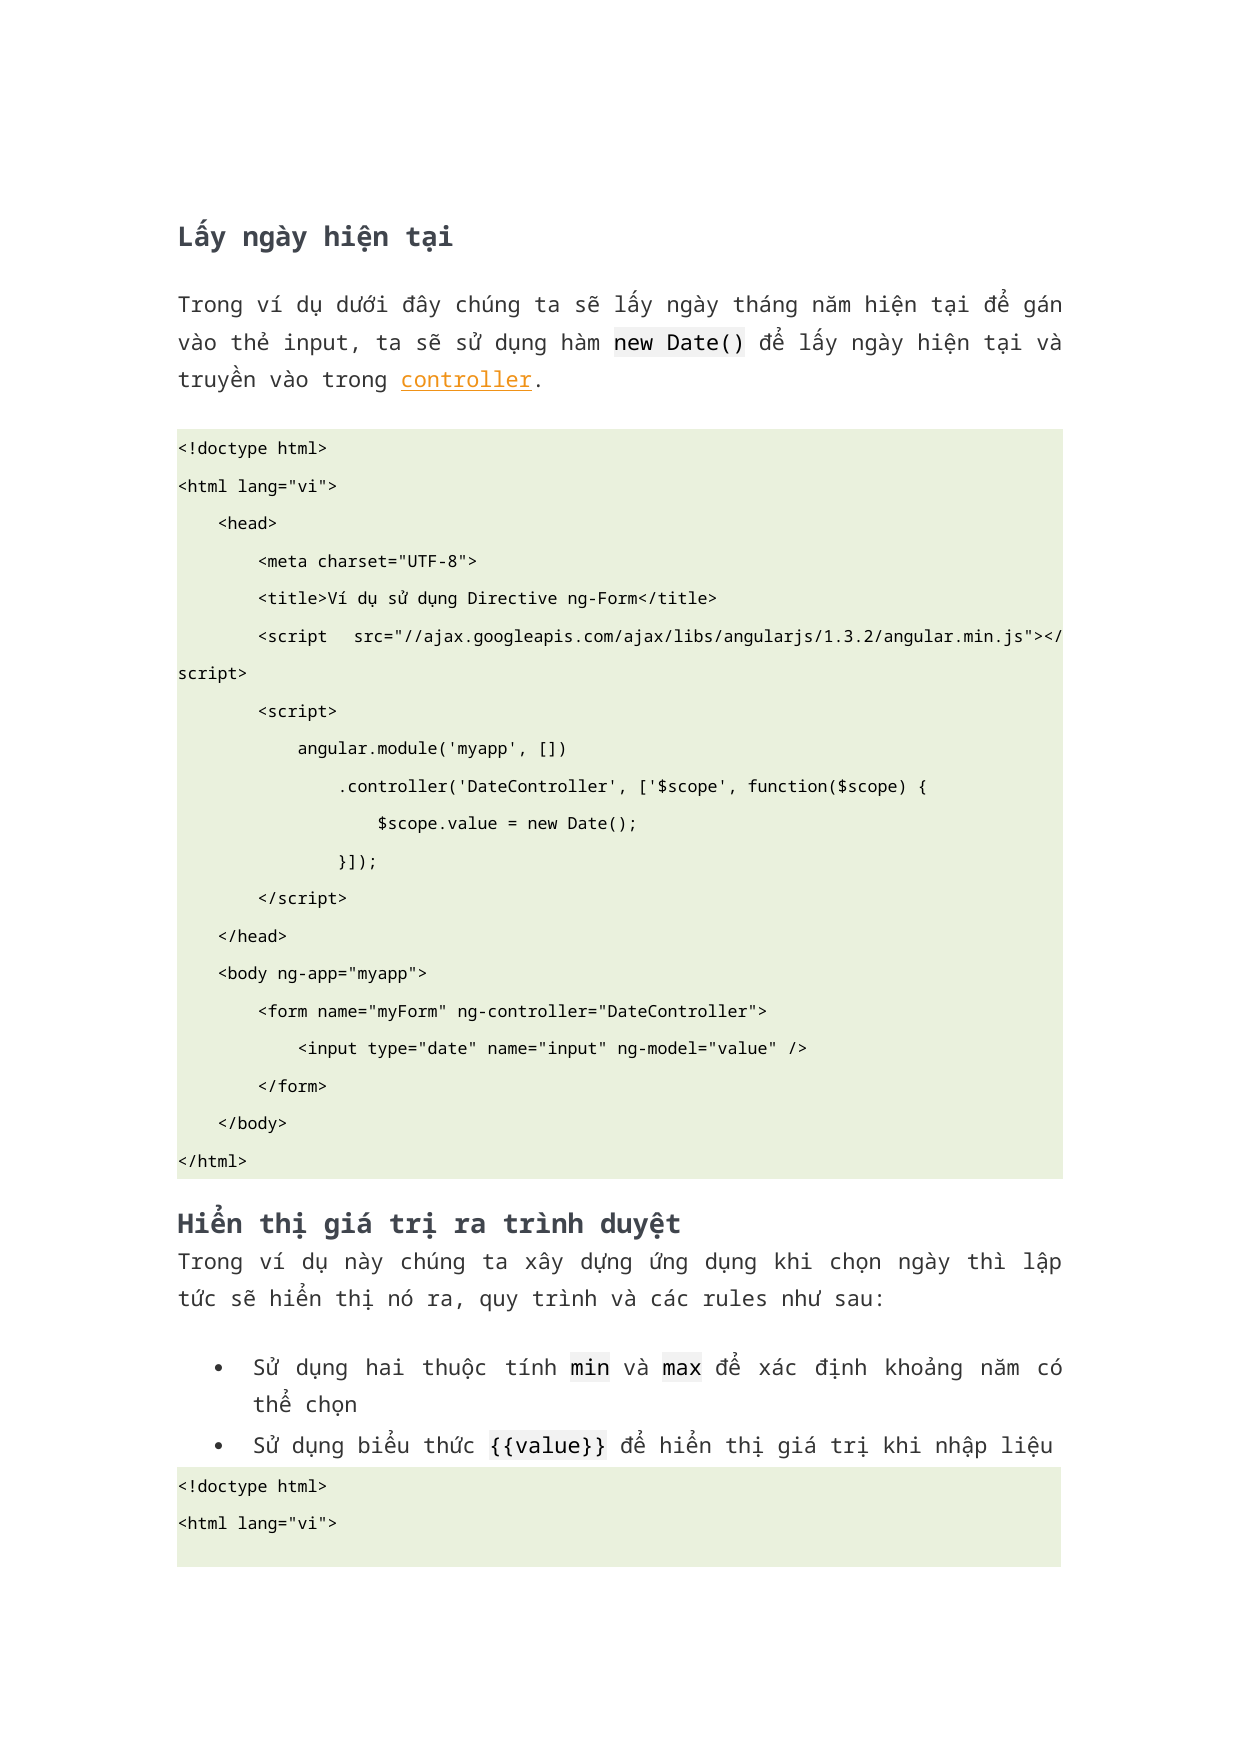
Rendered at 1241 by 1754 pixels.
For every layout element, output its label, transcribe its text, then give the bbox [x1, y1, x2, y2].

text Lấy ngày hiện tại [177, 217, 1063, 254]
table_header <!doctype html> <html lang="vi"> <head> <meta charset="UTF-8"> <title>Ví dụ sử dụng Directive ng-Form</title> <script src="//ajax.googleapis.com/ajax/libs/angularjs/1.3.2/angular.min.js"></script> <script> angular.module('myapp', []) .controller('DateController', ['$scope', function($scope) { $scope.value = new Date(); }]); </script> </head> <body ng-app="myapp"> <form name="myForm" ng-controller="DateController"> <input type="date" name="input" ng-model="value" /> </form> </body> </html> [177, 429, 1063, 1179]
text Hiển thị giá trị ra trình duyệt [177, 1204, 1063, 1242]
text Trong ví dụ dưới đây chúng ta sẽ lấy ngày tháng năm hiện tại để gán vào thẻ input, ta sẽ sử dụng hàm new Date() để lấy ngày hiện tại và truyền vào trong controller. [177, 286, 1063, 398]
text Trong ví dụ này chúng ta xây dựng ứng dụng khi chọn ngày thì lập tức sẽ hiển thị nó ra, quy trình và các rules như sau: [177, 1242, 1063, 1317]
list Sử dụng hai thuộc tính min và max để xác định khoảng năm có thể chọn [215, 1348, 1063, 1423]
list Sử dụng biểu thức {{value}} để hiển thị giá trị khi nhập liệu [215, 1426, 1063, 1464]
